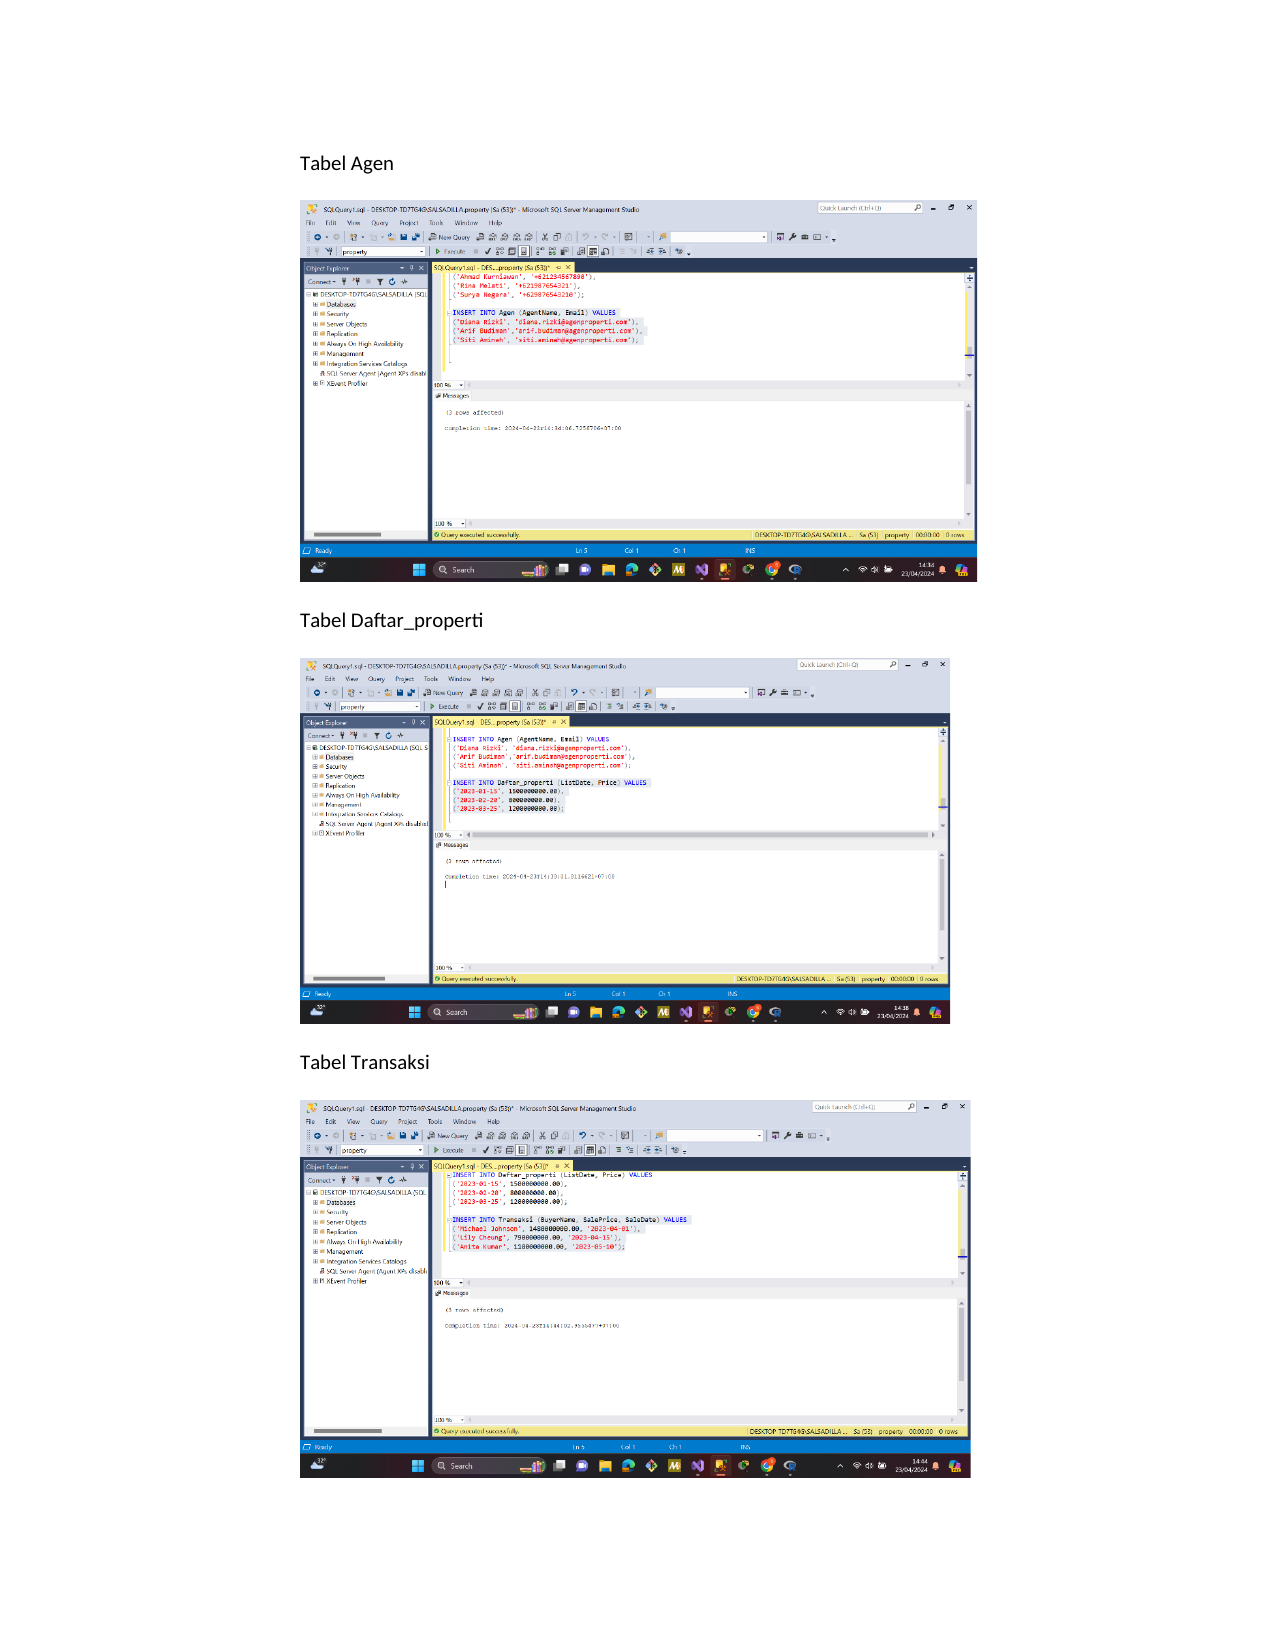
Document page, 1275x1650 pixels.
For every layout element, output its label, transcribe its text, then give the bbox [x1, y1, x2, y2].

list Tabel Transaksi [300, 1049, 1125, 1074]
list Tabel Daftar_properti [300, 607, 1125, 633]
list Tabel Agen [300, 150, 1125, 175]
picture [300, 200, 978, 582]
picture [300, 658, 951, 1024]
picture [300, 1100, 971, 1478]
